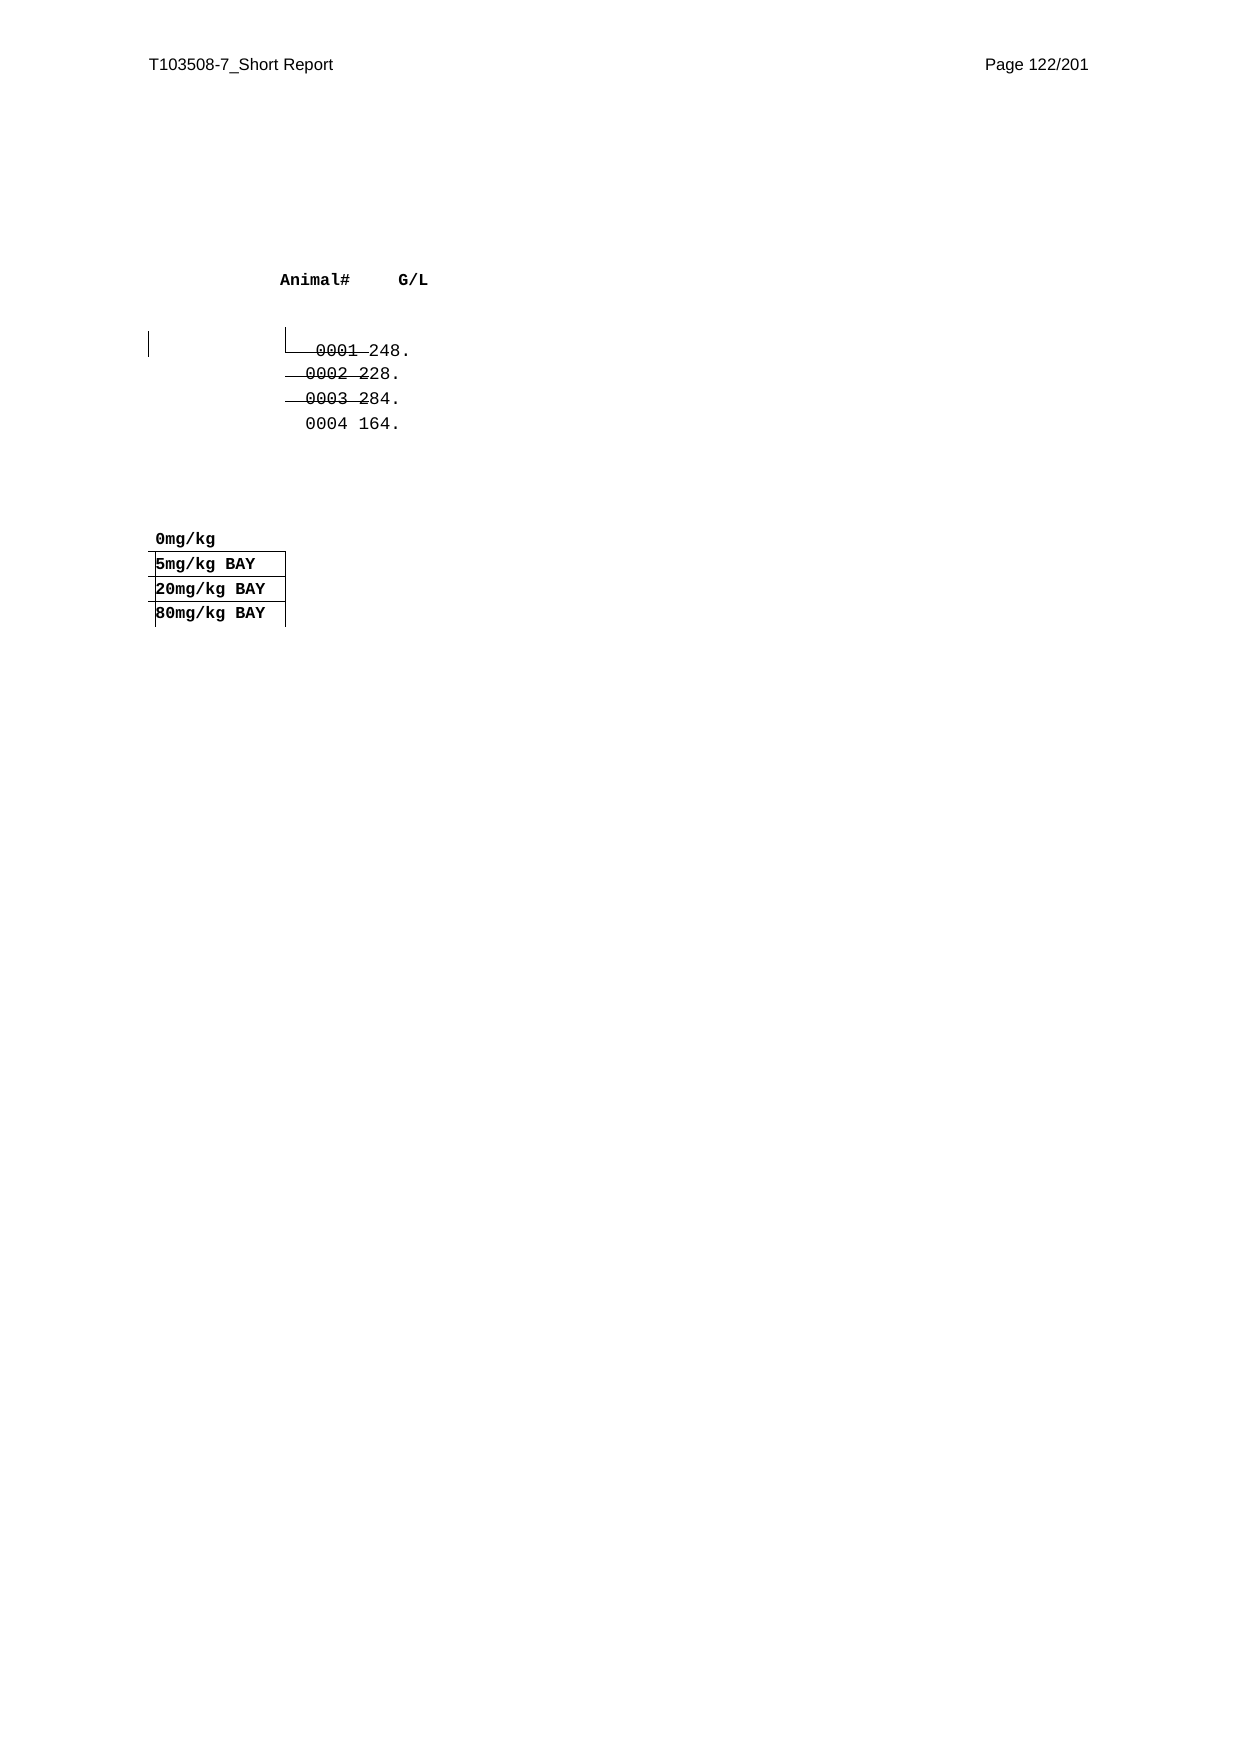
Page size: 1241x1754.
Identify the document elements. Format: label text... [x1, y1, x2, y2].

text 0004 164. [305, 415, 1089, 435]
text Animal# G/L [149, 272, 1089, 291]
text 0003 284. [305, 389, 1089, 410]
text 0002 228. [305, 364, 1089, 384]
text 0001 248. [149, 332, 1089, 362]
